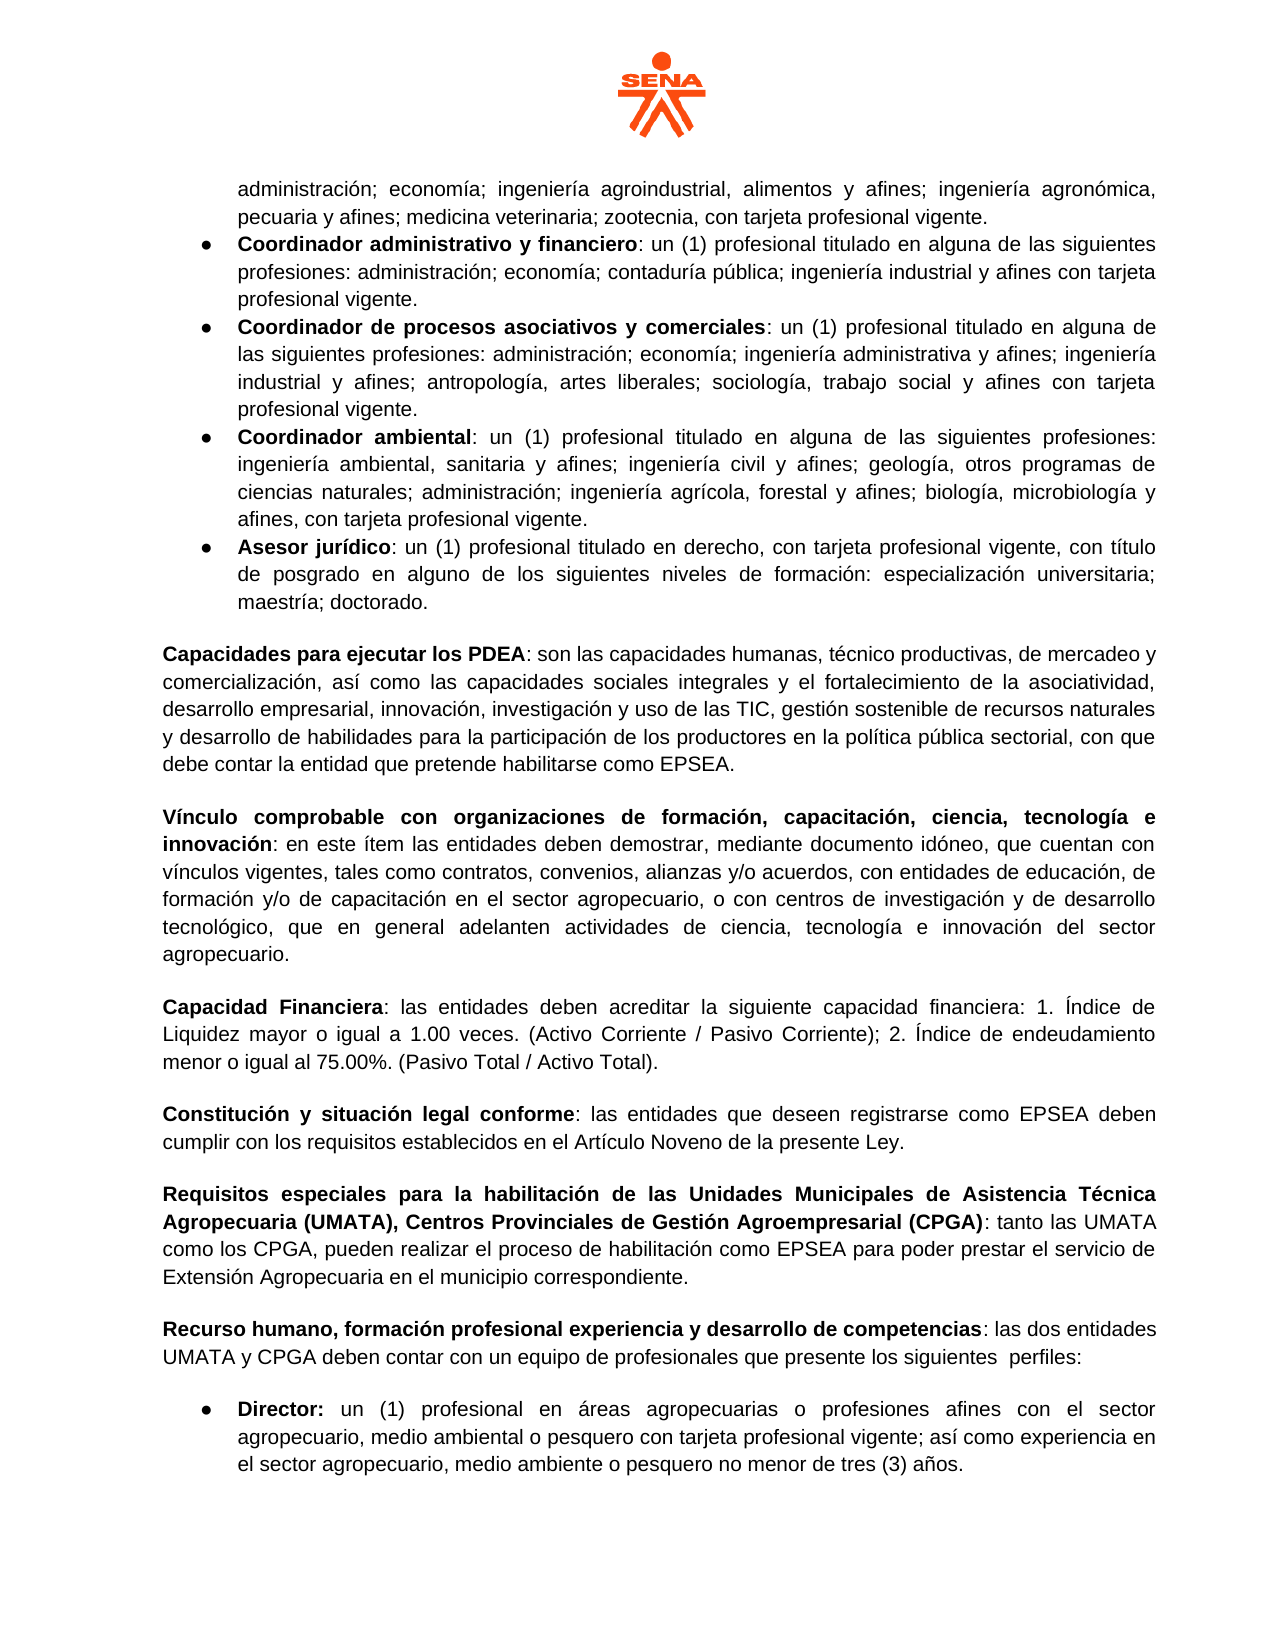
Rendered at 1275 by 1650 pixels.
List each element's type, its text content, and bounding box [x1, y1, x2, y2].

list Director: un (1) profesional en áreas agropecuarias o profesiones afines con el sector agropecuario, medio ambiental o pesquero con tarjeta profesional vigente; así como experiencia en el sector agropecuario, medio ambiente o pesquero no menor de tres (3) años. [200, 1397, 1157, 1476]
picture [607, 48, 712, 142]
text Capacidades para ejecutar los PDEA: son las capacidades humanas, técnico productivas, de mercadeo y comercialización, así como las capacidades sociales integrales y el fortalecimiento de la asociatividad, desarrollo empresarial, innovación, investigación y uso de las TIC, gestión sostenible de recursos naturales y desarrollo de habilidades para la participación de los productores en la política pública sectorial, con que debe contar la entidad que pretende habilitarse como EPSEA. [162, 642, 1157, 776]
text Recurso humano, formación profesional experiencia y desarrollo de competencias: las dos entidades UMATA y CPGA deben contar con un equipo de profesionales que presente los siguientes perfiles: [162, 1317, 1157, 1369]
text Requisitos especiales para la habilitación de las Unidades Municipales de Asistencia Técnica Agropecuaria (UMATA), Centros Provinciales de Gestión Agroempresarial (CPGA): tanto las UMATA como los CPGA, pueden realizar el proceso de habilitación como EPSEA para poder prestar el servicio de Extensión Agropecuaria en el municipio correspondiente. [162, 1182, 1157, 1289]
text Capacidad Financiera: las entidades deben acreditar la siguiente capacidad financiera: 1. Índice de Liquidez mayor o igual a 1.00 veces. (Activo Corriente / Pasivo Corriente); 2. Índice de endeudamiento menor o igual al 75.00%. (Pasivo Total / Activo Total). [162, 995, 1157, 1074]
list Coordinador ambiental: un (1) profesional titulado en alguna de las siguientes profesiones: ingeniería ambiental, sanitaria y afines; ingeniería civil y afines; geología, otros programas de ciencias naturales; administración; ingeniería agrícola, forestal y afines; biología, microbiología y afines, con tarjeta profesional vigente. [200, 425, 1157, 531]
list Asesor jurídico: un (1) profesional titulado en derecho, con tarjeta profesional vigente, con título de posgrado en alguno de los siguientes niveles de formación: especialización universitaria; maestría; doctorado. [200, 535, 1157, 614]
list Coordinador de procesos asociativos y comerciales: un (1) profesional titulado en alguna de las siguientes profesiones: administración; economía; ingeniería administrativa y afines; ingeniería industrial y afines; antropología, artes liberales; sociología, trabajo social y afines con tarjeta profesional vigente. [200, 315, 1157, 421]
text Constitución y situación legal conforme: las entidades que deseen registrarse como EPSEA deben cumplir con los requisitos establecidos en el Artículo Noveno de la presente Ley. [162, 1102, 1157, 1154]
text Vínculo comprobable con organizaciones de formación, capacitación, ciencia, tecnología e innovación: en este ítem las entidades deben demostrar, mediante documento idóneo, que cuentan con vínculos vigentes, tales como contratos, convenios, alianzas y/o acuerdos, con entidades de educación, de formación y/o de capacitación en el sector agropecuario, o con centros de investigación y de desarrollo tecnológico, que en general adelanten actividades de ciencia, tecnología e innovación del sector agropecuario. [162, 805, 1157, 966]
list Coordinador administrativo y financiero: un (1) profesional titulado en alguna de las siguientes profesiones: administración; economía; contaduría pública; ingeniería industrial y afines con tarjeta profesional vigente. [200, 232, 1157, 311]
